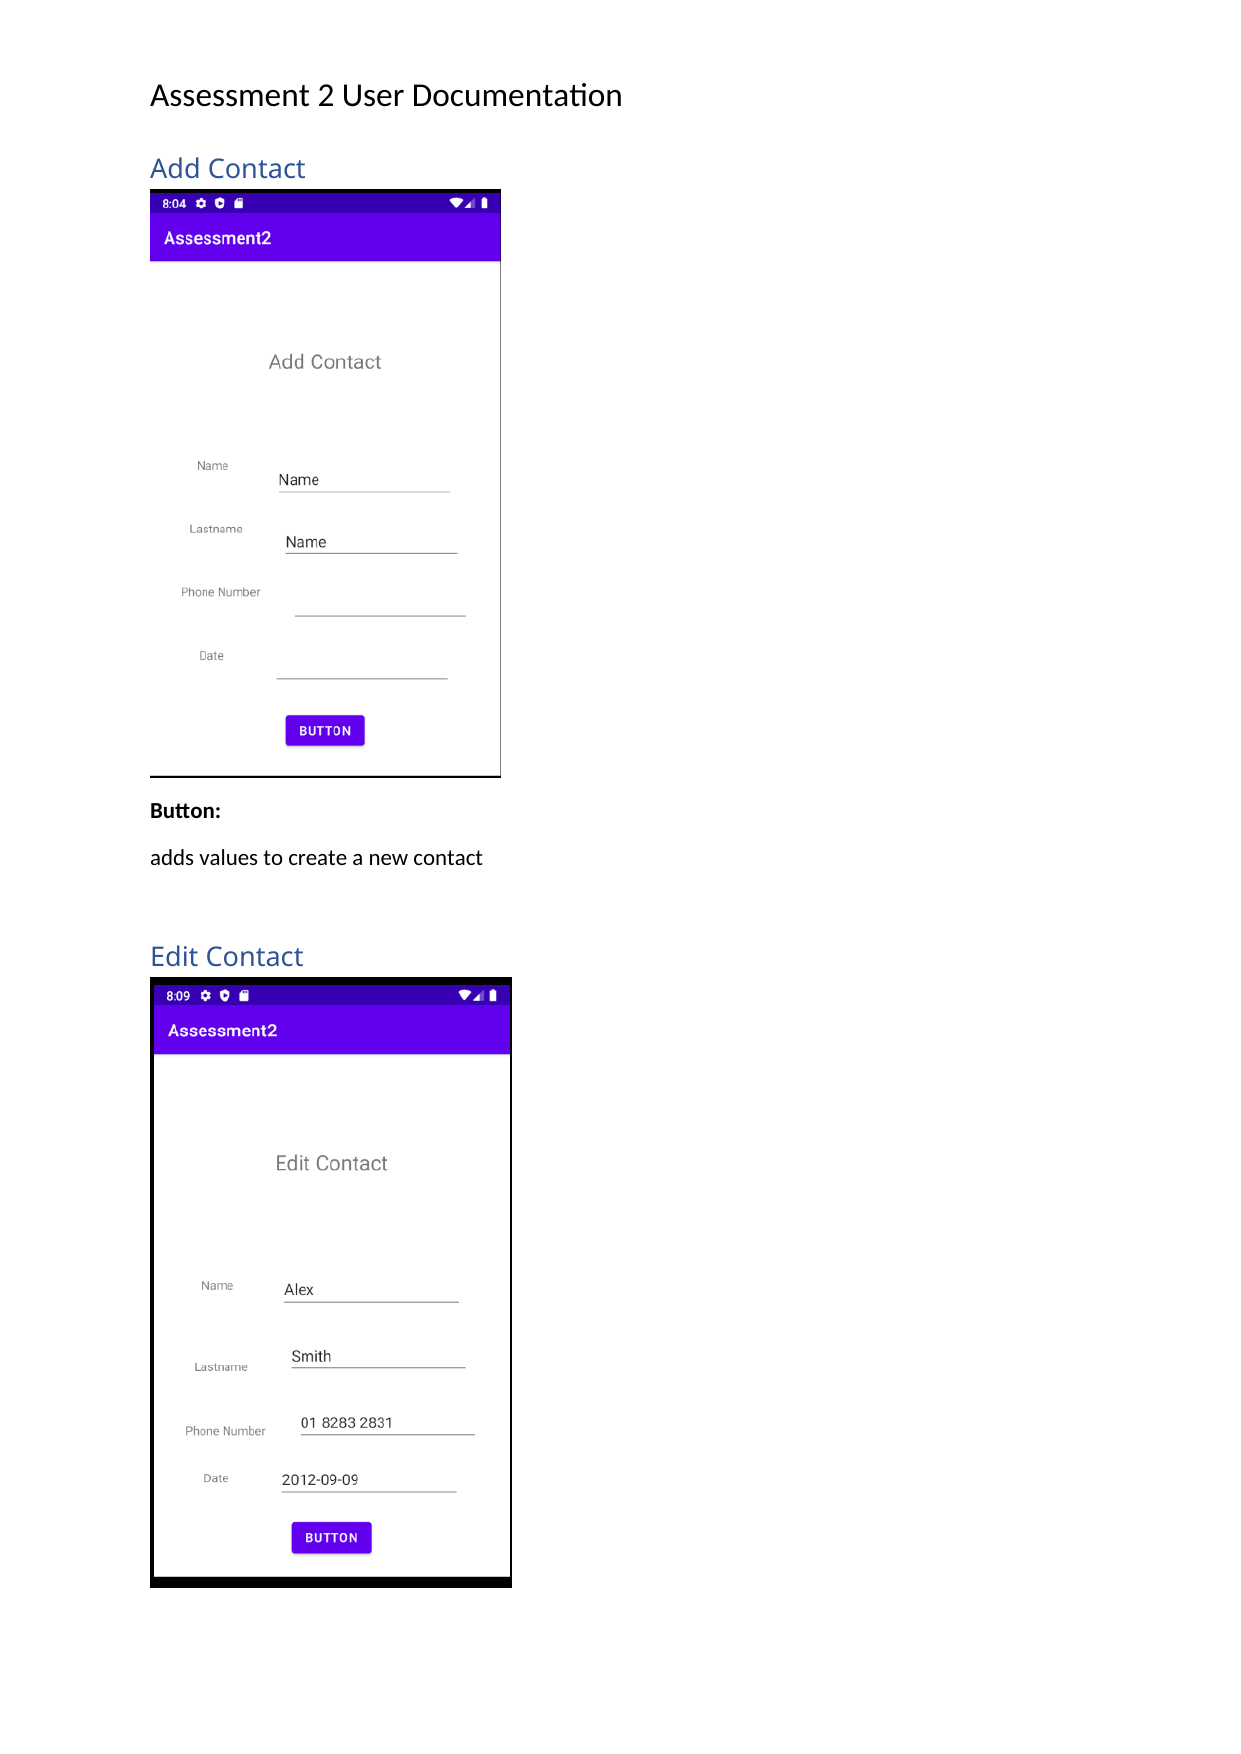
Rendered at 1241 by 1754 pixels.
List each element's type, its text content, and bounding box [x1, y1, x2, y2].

text adds values to create a new contact [150, 843, 1090, 871]
text Button: [150, 797, 1090, 824]
subtitle Edit Contact [150, 937, 1090, 974]
picture [150, 977, 512, 1588]
subtitle Add Contact [150, 150, 1090, 187]
picture [150, 189, 501, 778]
